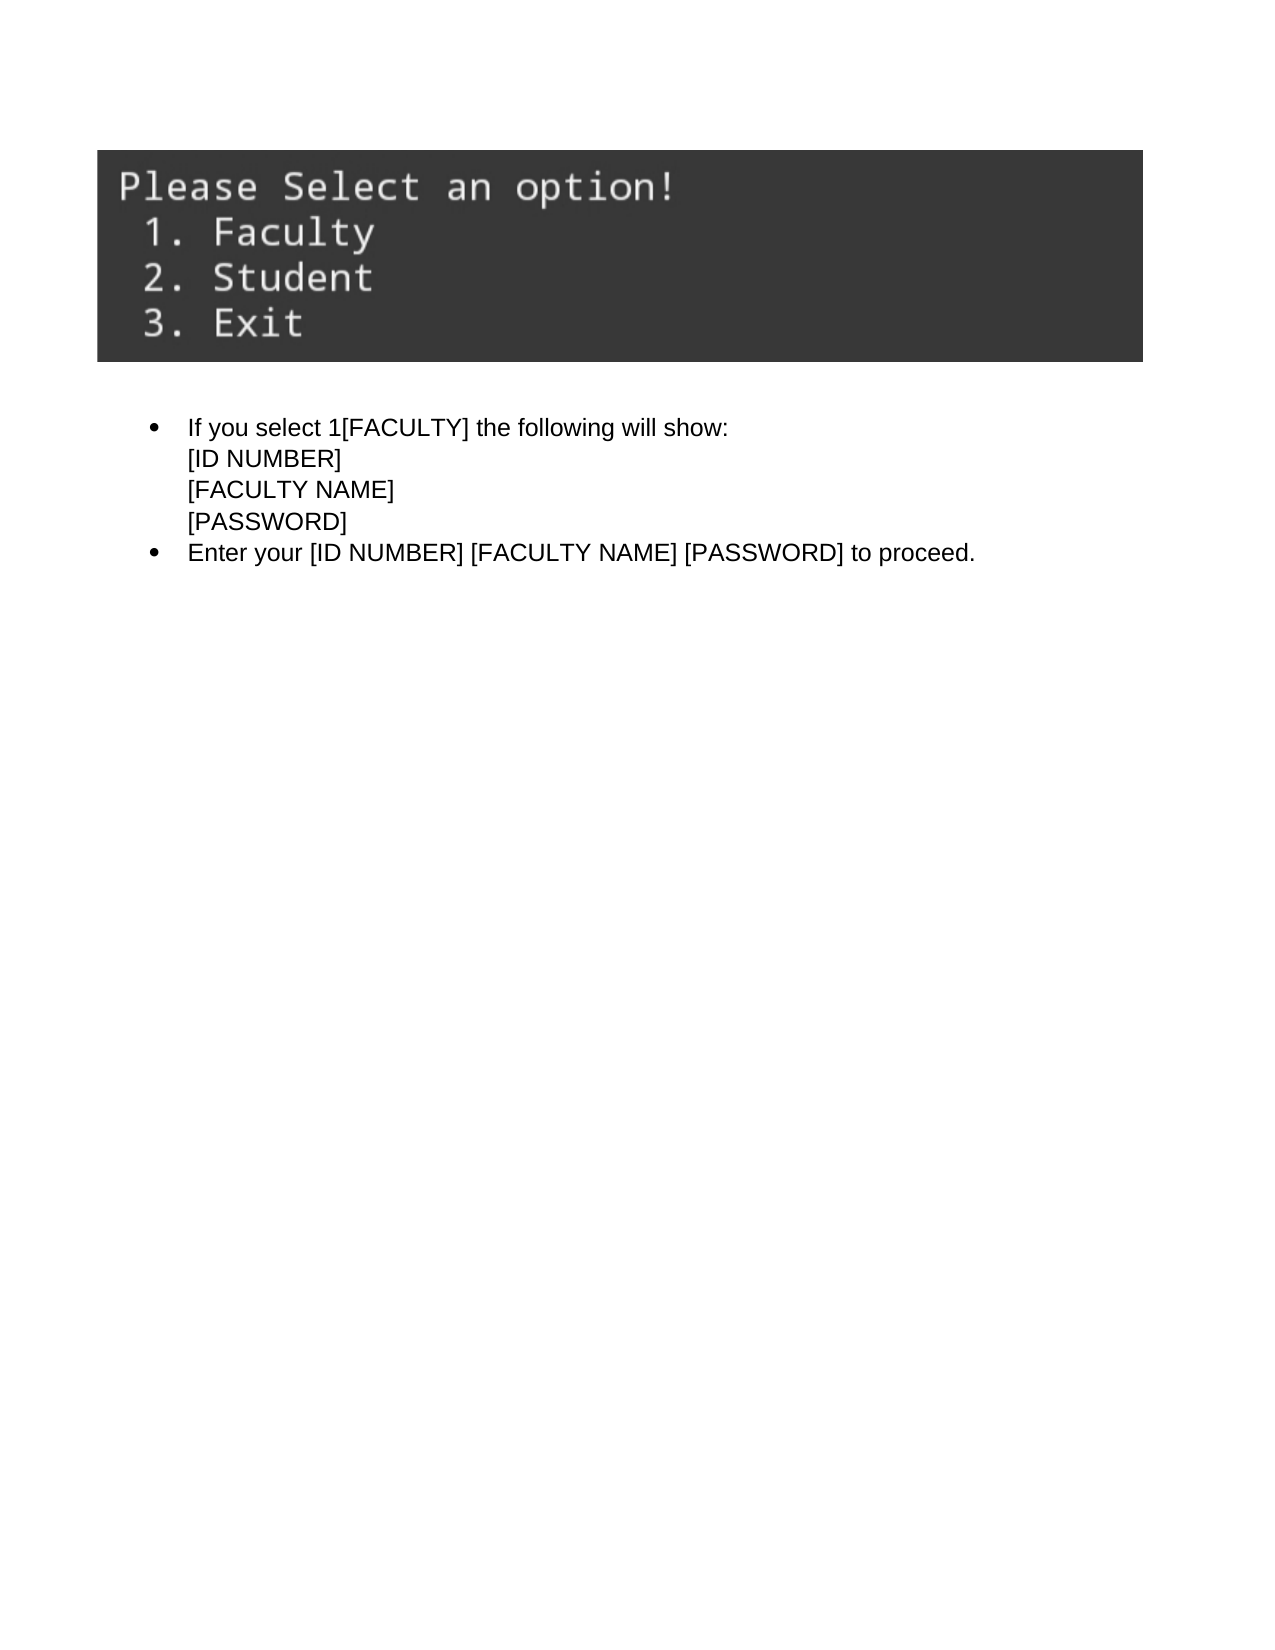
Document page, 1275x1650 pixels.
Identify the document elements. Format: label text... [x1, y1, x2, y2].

list Enter your [ID NUMBER] [FACULTY NAME] [PASSWORD] to proceed. [150, 538, 1162, 566]
list [PASSWORD] [187, 507, 1162, 535]
list If you select 1[FACULTY] the following will show: [150, 413, 1162, 442]
list [ID NUMBER] [187, 444, 1162, 473]
list [FACULTY NAME] [187, 476, 1162, 504]
